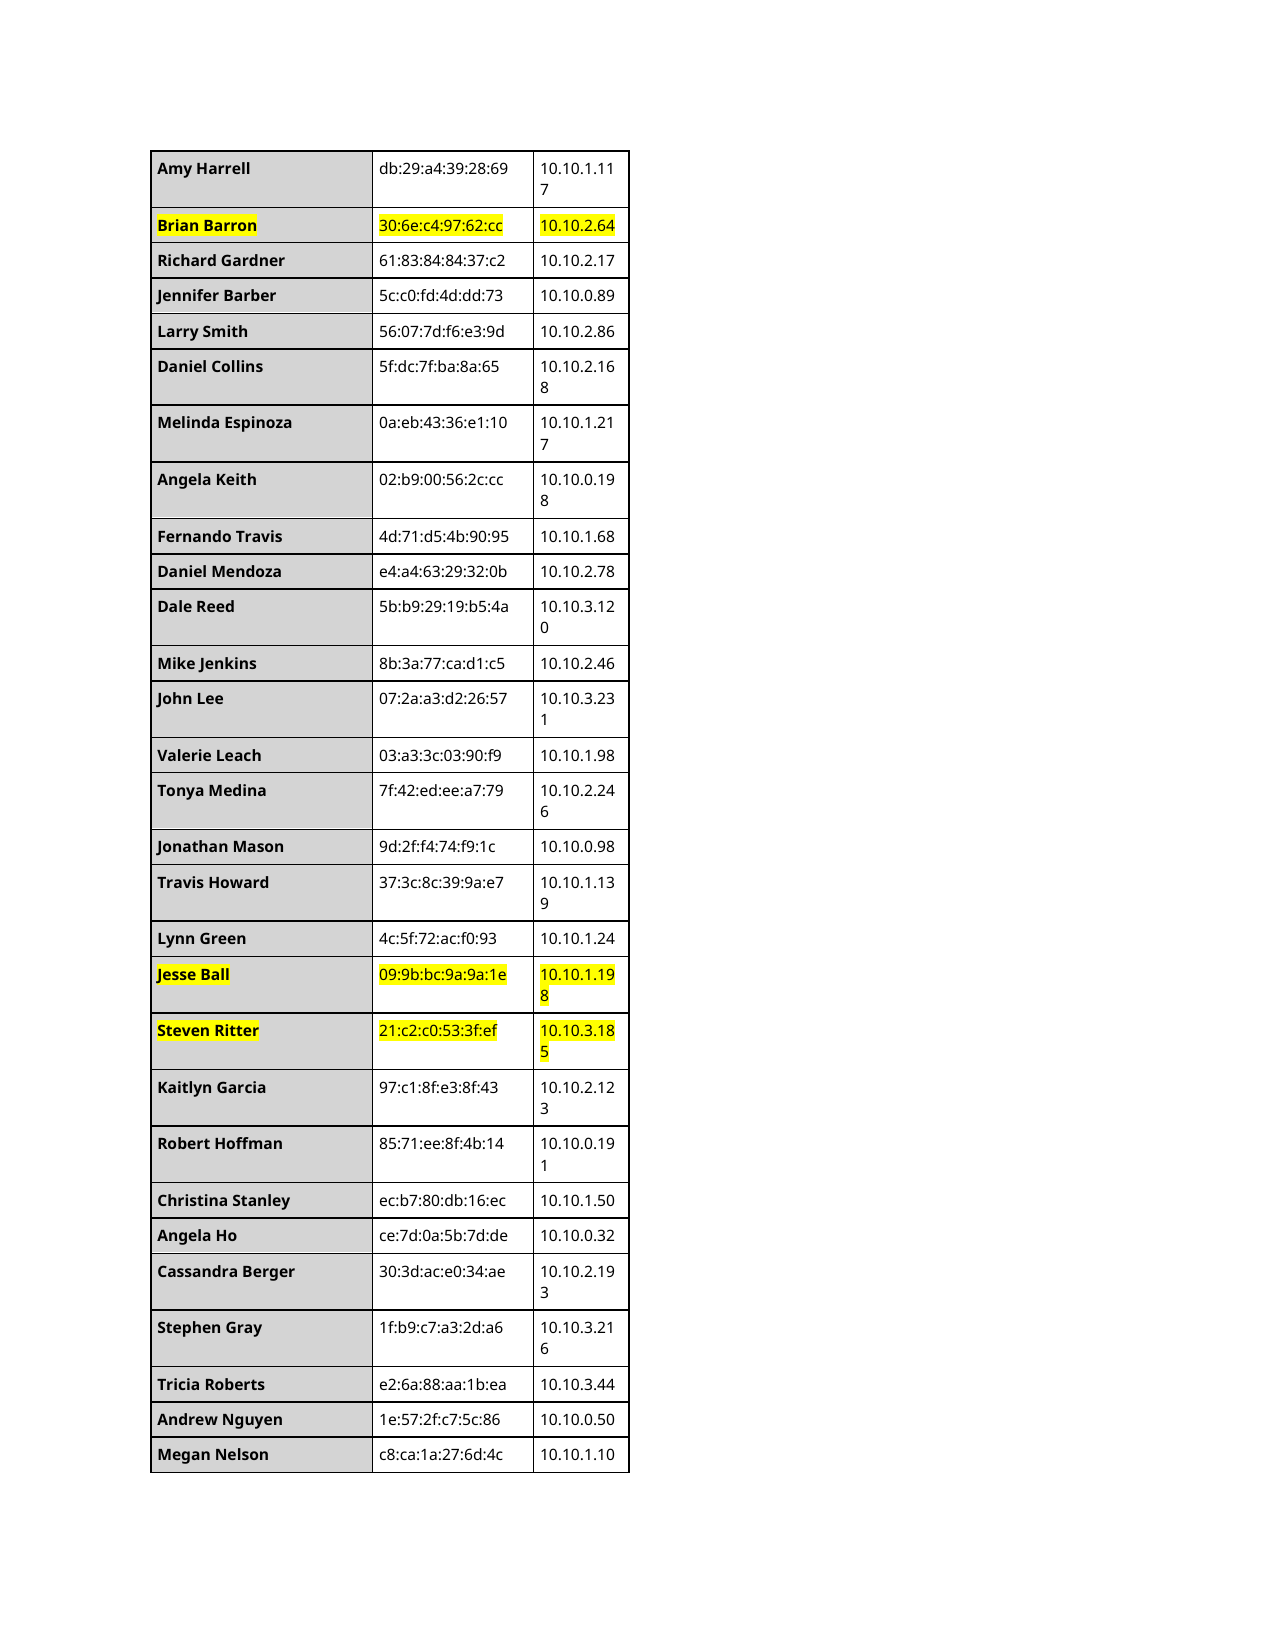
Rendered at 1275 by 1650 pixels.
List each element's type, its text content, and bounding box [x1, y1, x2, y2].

table_cell Brian Barron [152, 208, 372, 242]
table_cell 10.10.3.216 [534, 1311, 628, 1366]
table_cell e2:6a:88:aa:1b:ea [373, 1367, 533, 1401]
table_cell 10.10.1.198 [534, 957, 628, 1012]
table_cell 30:6e:c4:97:62:cc [373, 208, 533, 242]
table_cell 1f:b9:c7:a3:2d:a6 [373, 1311, 533, 1366]
table_cell Mike Jenkins [152, 646, 372, 680]
table_cell Lynn Green [152, 922, 372, 956]
table_cell 10.10.3.231 [534, 682, 628, 737]
table_cell c8:ca:1a:27:6d:4c [373, 1438, 533, 1472]
table_cell Daniel Mendoza [152, 555, 372, 588]
table_cell 5f:dc:7f:ba:8a:65 [373, 350, 533, 404]
table_cell 0a:eb:43:36:e1:10 [373, 406, 533, 461]
table_cell 10.10.2.78 [534, 555, 628, 588]
table_cell Daniel Collins [152, 350, 372, 404]
table_cell 8b:3a:77:ca:d1:c5 [373, 646, 533, 680]
table_cell 10.10.2.168 [534, 350, 628, 404]
table_cell 61:83:84:84:37:c2 [373, 243, 533, 277]
table_cell 10.10.1.24 [534, 922, 628, 956]
table_cell 10.10.0.32 [534, 1219, 628, 1252]
table_cell 10.10.3.120 [534, 590, 628, 645]
table_cell 10.10.2.123 [534, 1070, 628, 1125]
table_cell 10.10.2.64 [534, 208, 628, 242]
table_cell e4:a4:63:29:32:0b [373, 555, 533, 588]
table_cell Larry Smith [152, 314, 372, 348]
table_cell 10.10.2.86 [534, 314, 628, 348]
table_cell 21:c2:c0:53:3f:ef [373, 1014, 533, 1069]
table_cell 30:3d:ac:e0:34:ae [373, 1254, 533, 1309]
table_cell Fernando Travis [152, 519, 372, 553]
table_cell Jesse Ball [152, 957, 372, 1012]
table_cell 37:3c:8c:39:9a:e7 [373, 865, 533, 920]
table_cell 10.10.0.191 [534, 1127, 628, 1182]
table_cell 5b:b9:29:19:b5:4a [373, 590, 533, 645]
table_cell 10.10.1.68 [534, 519, 628, 553]
table_cell Jennifer Barber [152, 279, 372, 312]
table_cell 10.10.0.198 [534, 463, 628, 517]
table_cell John Lee [152, 682, 372, 737]
table_cell Dale Reed [152, 590, 372, 645]
table_cell 7f:42:ed:ee:a7:79 [373, 773, 533, 828]
table_cell 10.10.2.193 [534, 1254, 628, 1309]
table_cell 10.10.1.217 [534, 406, 628, 461]
table_cell Megan Nelson [152, 1438, 372, 1472]
table_cell Robert Hoffman [152, 1127, 372, 1182]
table_cell 1e:57:2f:c7:5c:86 [373, 1403, 533, 1436]
table_cell Tricia Roberts [152, 1367, 372, 1401]
table_cell Travis Howard [152, 865, 372, 920]
table_cell 4d:71:d5:4b:90:95 [373, 519, 533, 553]
table_cell Angela Keith [152, 463, 372, 517]
table_cell 10.10.0.98 [534, 830, 628, 864]
table_cell Melinda Espinoza [152, 406, 372, 461]
table_cell Amy Harrell [152, 152, 372, 207]
table_cell 10.10.3.185 [534, 1014, 628, 1069]
table_cell 10.10.0.89 [534, 279, 628, 312]
table_cell 10.10.2.46 [534, 646, 628, 680]
table_cell Andrew Nguyen [152, 1403, 372, 1436]
table_cell 03:a3:3c:03:90:f9 [373, 738, 533, 772]
table_cell 10.10.1.139 [534, 865, 628, 920]
table_cell 10.10.3.44 [534, 1367, 628, 1401]
table_cell Kaitlyn Garcia [152, 1070, 372, 1125]
table_cell ce:7d:0a:5b:7d:de [373, 1219, 533, 1252]
table_cell Cassandra Berger [152, 1254, 372, 1309]
table_cell db:29:a4:39:28:69 [373, 152, 533, 207]
table_cell 5c:c0:fd:4d:dd:73 [373, 279, 533, 312]
table_cell 10.10.1.10 [534, 1438, 628, 1472]
table_cell Jonathan Mason [152, 830, 372, 864]
table_cell ec:b7:80:db:16:ec [373, 1183, 533, 1217]
table_cell 10.10.1.50 [534, 1183, 628, 1217]
table_cell 4c:5f:72:ac:f0:93 [373, 922, 533, 956]
table_cell 10.10.2.246 [534, 773, 628, 828]
table_cell Steven Ritter [152, 1014, 372, 1069]
table_cell Stephen Gray [152, 1311, 372, 1366]
table_cell Tonya Medina [152, 773, 372, 828]
table_cell 9d:2f:f4:74:f9:1c [373, 830, 533, 864]
table_cell 07:2a:a3:d2:26:57 [373, 682, 533, 737]
table_cell 97:c1:8f:e3:8f:43 [373, 1070, 533, 1125]
table_cell 56:07:7d:f6:e3:9d [373, 314, 533, 348]
table_cell 09:9b:bc:9a:9a:1e [373, 957, 533, 1012]
table_cell 02:b9:00:56:2c:cc [373, 463, 533, 517]
table_cell 10.10.1.117 [534, 152, 628, 207]
table_cell Richard Gardner [152, 243, 372, 277]
table_cell Christina Stanley [152, 1183, 372, 1217]
table_cell 85:71:ee:8f:4b:14 [373, 1127, 533, 1182]
table_cell Valerie Leach [152, 738, 372, 772]
table_cell 10.10.1.98 [534, 738, 628, 772]
table_cell Angela Ho [152, 1219, 372, 1252]
table_cell 10.10.2.17 [534, 243, 628, 277]
table_cell 10.10.0.50 [534, 1403, 628, 1436]
